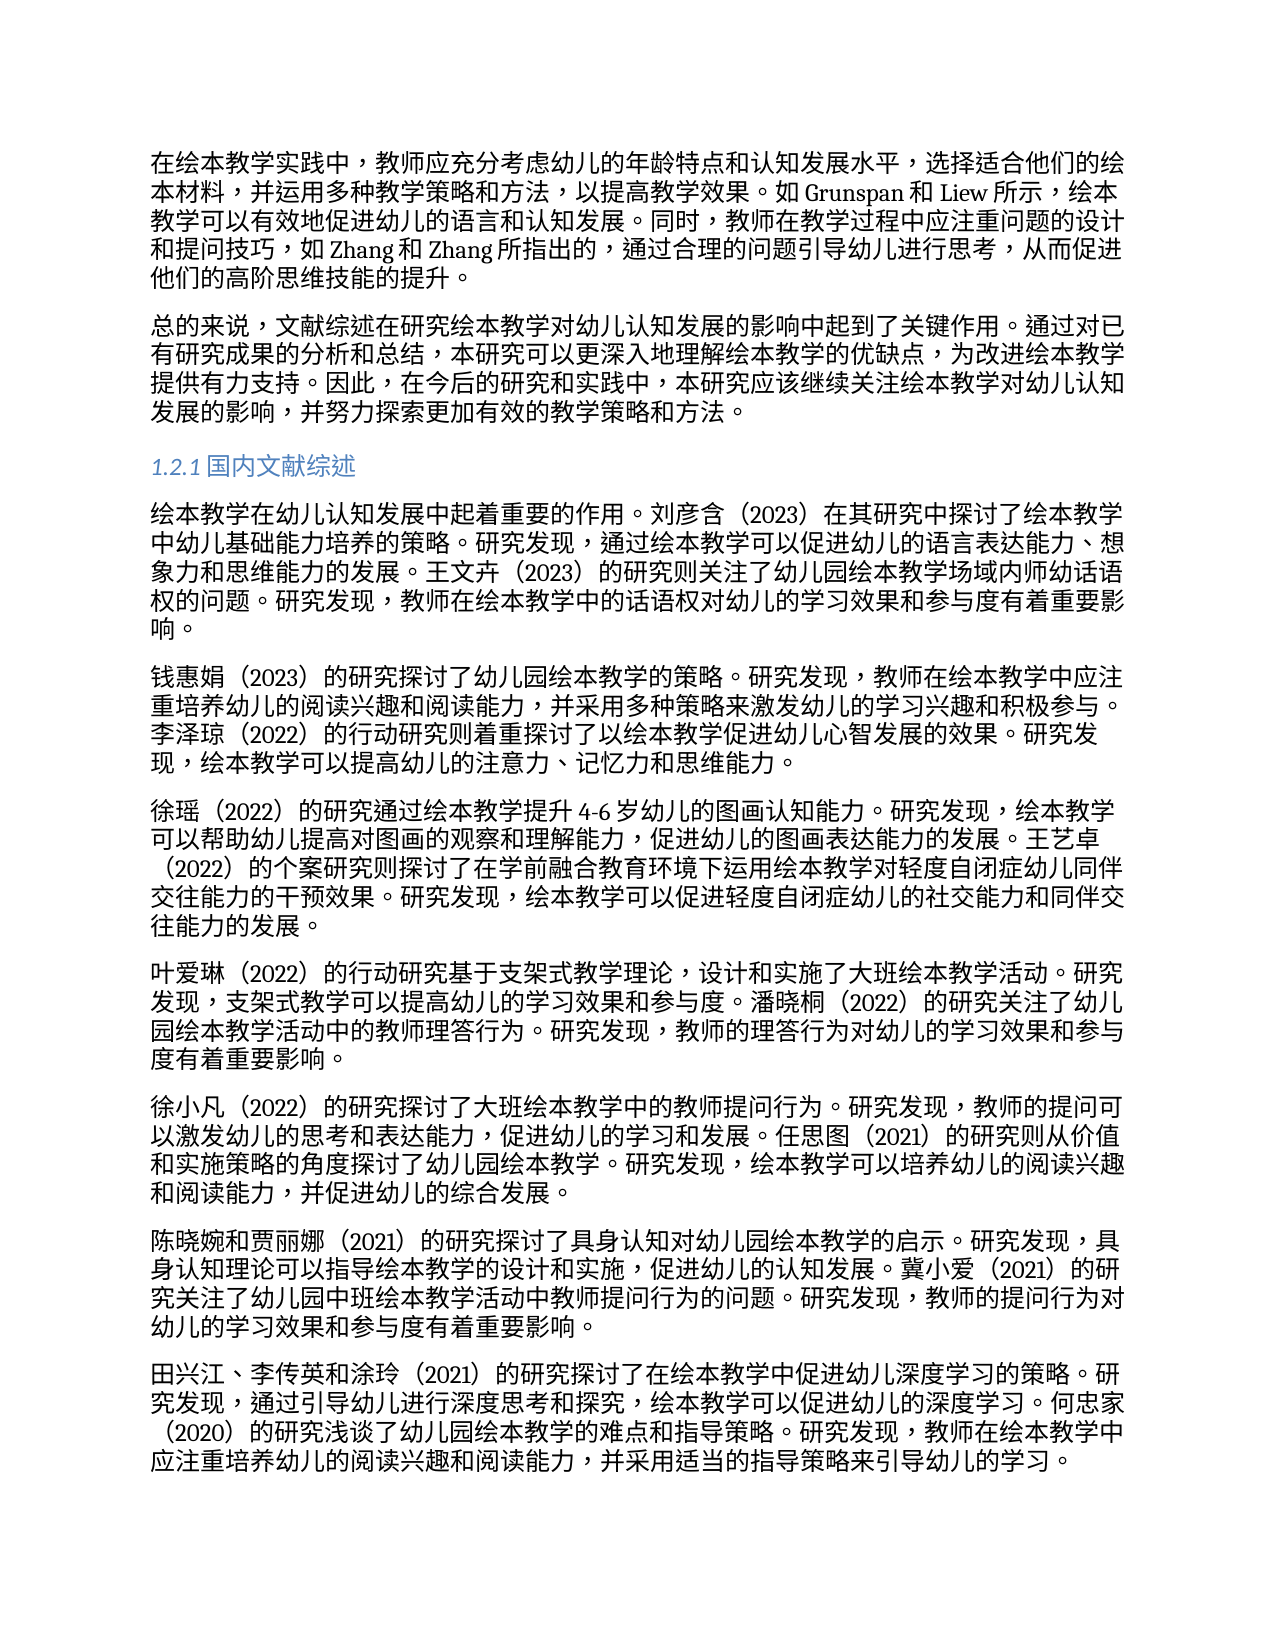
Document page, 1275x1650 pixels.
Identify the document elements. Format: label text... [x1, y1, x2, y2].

text 钱惠娟（2023）的研究探讨了幼儿园绘本教学的策略。研究发现，教师在绘本教学中应注重培养幼儿的阅读兴趣和阅读能力，并采用多种策略来激发幼儿的学习兴趣和积极参与。李泽琼（2022）的行动研究则着重探讨了以绘本教学促进幼儿心智发展的效果。研究发现，绘本教学可以提高幼儿的注意力、记忆力和思维能力。 [150, 664, 1125, 779]
text 总的来说，文献综述在研究绘本教学对幼儿认知发展的影响中起到了关键作用。通过对已有研究成果的分析和总结，本研究可以更深入地理解绘本教学的优缺点，为改进绘本教学提供有力支持。因此，在今后的研究和实践中，本研究应该继续关注绘本教学对幼儿认知发展的影响，并努力探索更加有效的教学策略和方法。 [150, 312, 1125, 427]
text 徐瑶（2022）的研究通过绘本教学提升4-6岁幼儿的图画认知能力。研究发现，绘本教学可以帮助幼儿提高对图画的观察和理解能力，促进幼儿的图画表达能力的发展。王艺卓（2022）的个案研究则探讨了在学前融合教育环境下运用绘本教学对轻度自闭症幼儿同伴交往能力的干预效果。研究发现，绘本教学可以促进轻度自闭症幼儿的社交能力和同伴交往能力的发展。 [150, 797, 1125, 941]
text 在绘本教学实践中，教师应充分考虑幼儿的年龄特点和认知发展水平，选择适合他们的绘本材料，并运用多种教学策略和方法，以提高教学效果。如Grunspan和Liew所示，绘本教学可以有效地促进幼儿的语言和认知发展。同时，教师在教学过程中应注重问题的设计和提问技巧，如Zhang和Zhang所指出的，通过合理的问题引导幼儿进行思考，从而促进他们的高阶思维技能的提升。 [150, 150, 1125, 294]
text 田兴江、李传英和涂玲（2021）的研究探讨了在绘本教学中促进幼儿深度学习的策略。研究发现，通过引导幼儿进行深度思考和探究，绘本教学可以促进幼儿的深度学习。何忠家（2020）的研究浅谈了幼儿园绘本教学的难点和指导策略。研究发现，教师在绘本教学中应注重培养幼儿的阅读兴趣和阅读能力，并采用适当的指导策略来引导幼儿的学习。 [150, 1361, 1125, 1476]
text 陈晓婉和贾丽娜（2021）的研究探讨了具身认知对幼儿园绘本教学的启示。研究发现，具身认知理论可以指导绘本教学的设计和实施，促进幼儿的认知发展。冀小爱（2021）的研究关注了幼儿园中班绘本教学活动中教师提问行为的问题。研究发现，教师的提问行为对幼儿的学习效果和参与度有着重要影响。 [150, 1227, 1125, 1342]
subtitle 1.2.1 国内文献综述 [150, 448, 1125, 482]
text 叶爱琳（2022）的行动研究基于支架式教学理论，设计和实施了大班绘本教学活动。研究发现，支架式教学可以提高幼儿的学习效果和参与度。潘晓桐（2022）的研究关注了幼儿园绘本教学活动中的教师理答行为。研究发现，教师的理答行为对幼儿的学习效果和参与度有着重要影响。 [150, 960, 1125, 1075]
text 绘本教学在幼儿认知发展中起着重要的作用。刘彦含（2023）在其研究中探讨了绘本教学中幼儿基础能力培养的策略。研究发现，通过绘本教学可以促进幼儿的语言表达能力、想象力和思维能力的发展。王文卉（2023）的研究则关注了幼儿园绘本教学场域内师幼话语权的问题。研究发现，教师在绘本教学中的话语权对幼儿的学习效果和参与度有着重要影响。 [150, 501, 1125, 645]
text 徐小凡（2022）的研究探讨了大班绘本教学中的教师提问行为。研究发现，教师的提问可以激发幼儿的思考和表达能力，促进幼儿的学习和发展。任思图（2021）的研究则从价值和实施策略的角度探讨了幼儿园绘本教学。研究发现，绘本教学可以培养幼儿的阅读兴趣和阅读能力，并促进幼儿的综合发展。 [150, 1094, 1125, 1209]
